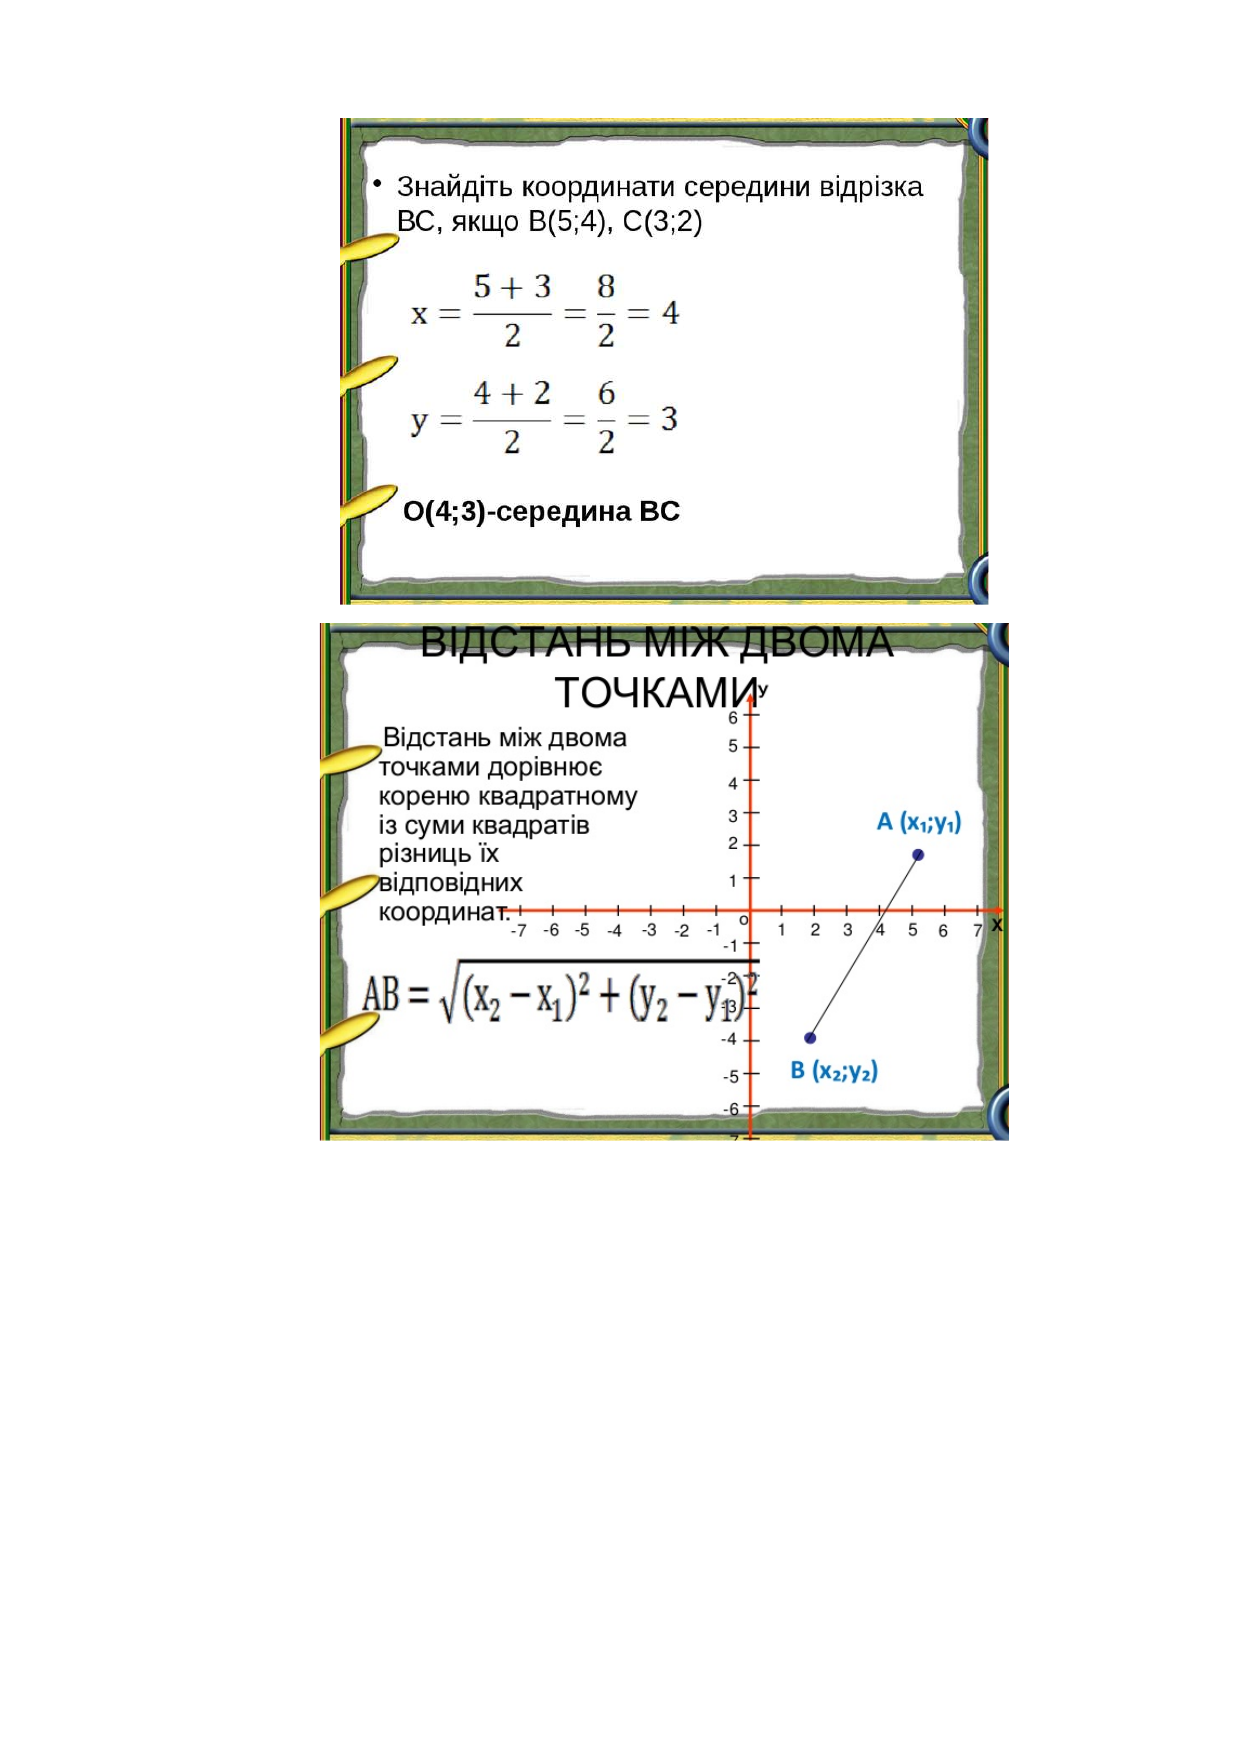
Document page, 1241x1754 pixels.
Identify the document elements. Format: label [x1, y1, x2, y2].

picture [340, 118, 989, 605]
picture [319, 623, 1009, 1141]
